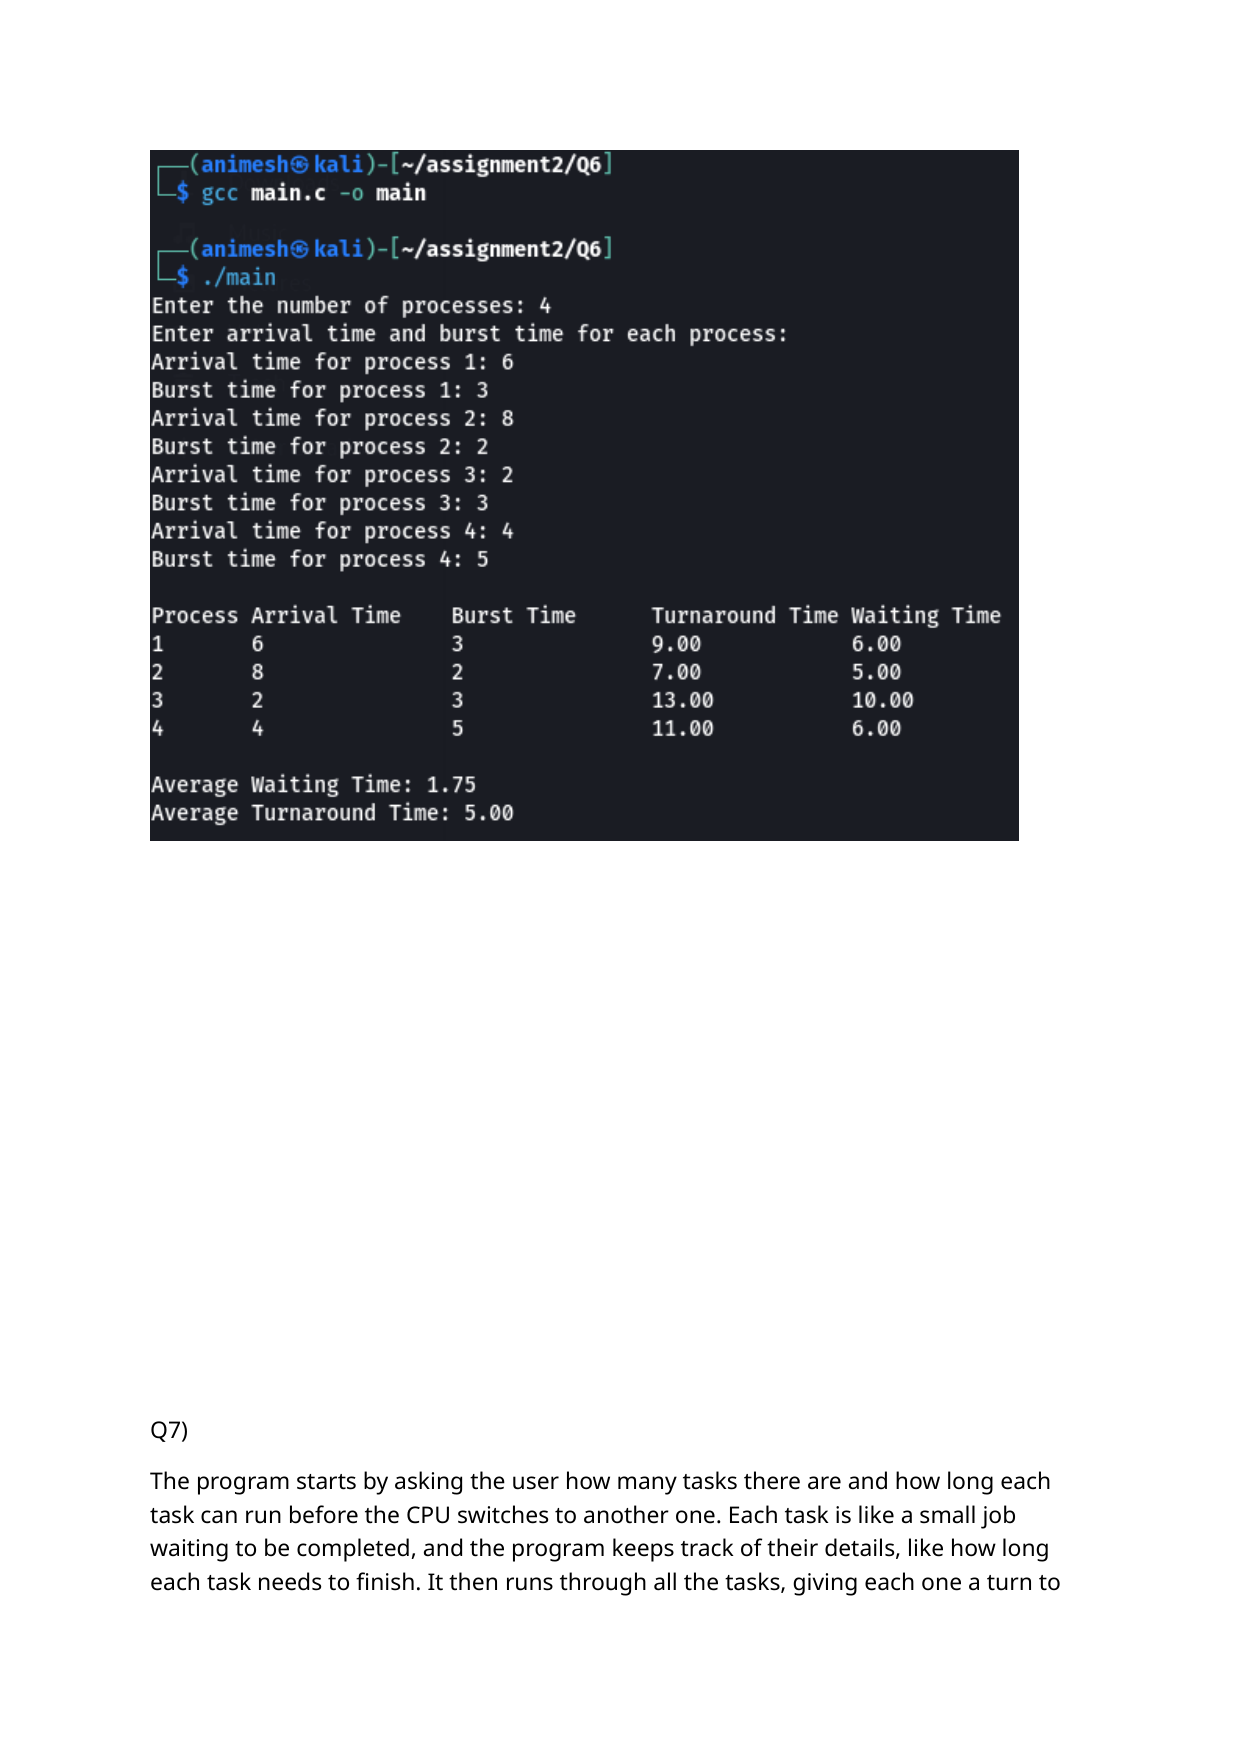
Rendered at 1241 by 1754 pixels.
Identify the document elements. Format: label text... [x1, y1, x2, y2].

text Q7) [150, 1414, 1090, 1446]
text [150, 1465, 1090, 1597]
picture [150, 150, 1019, 841]
